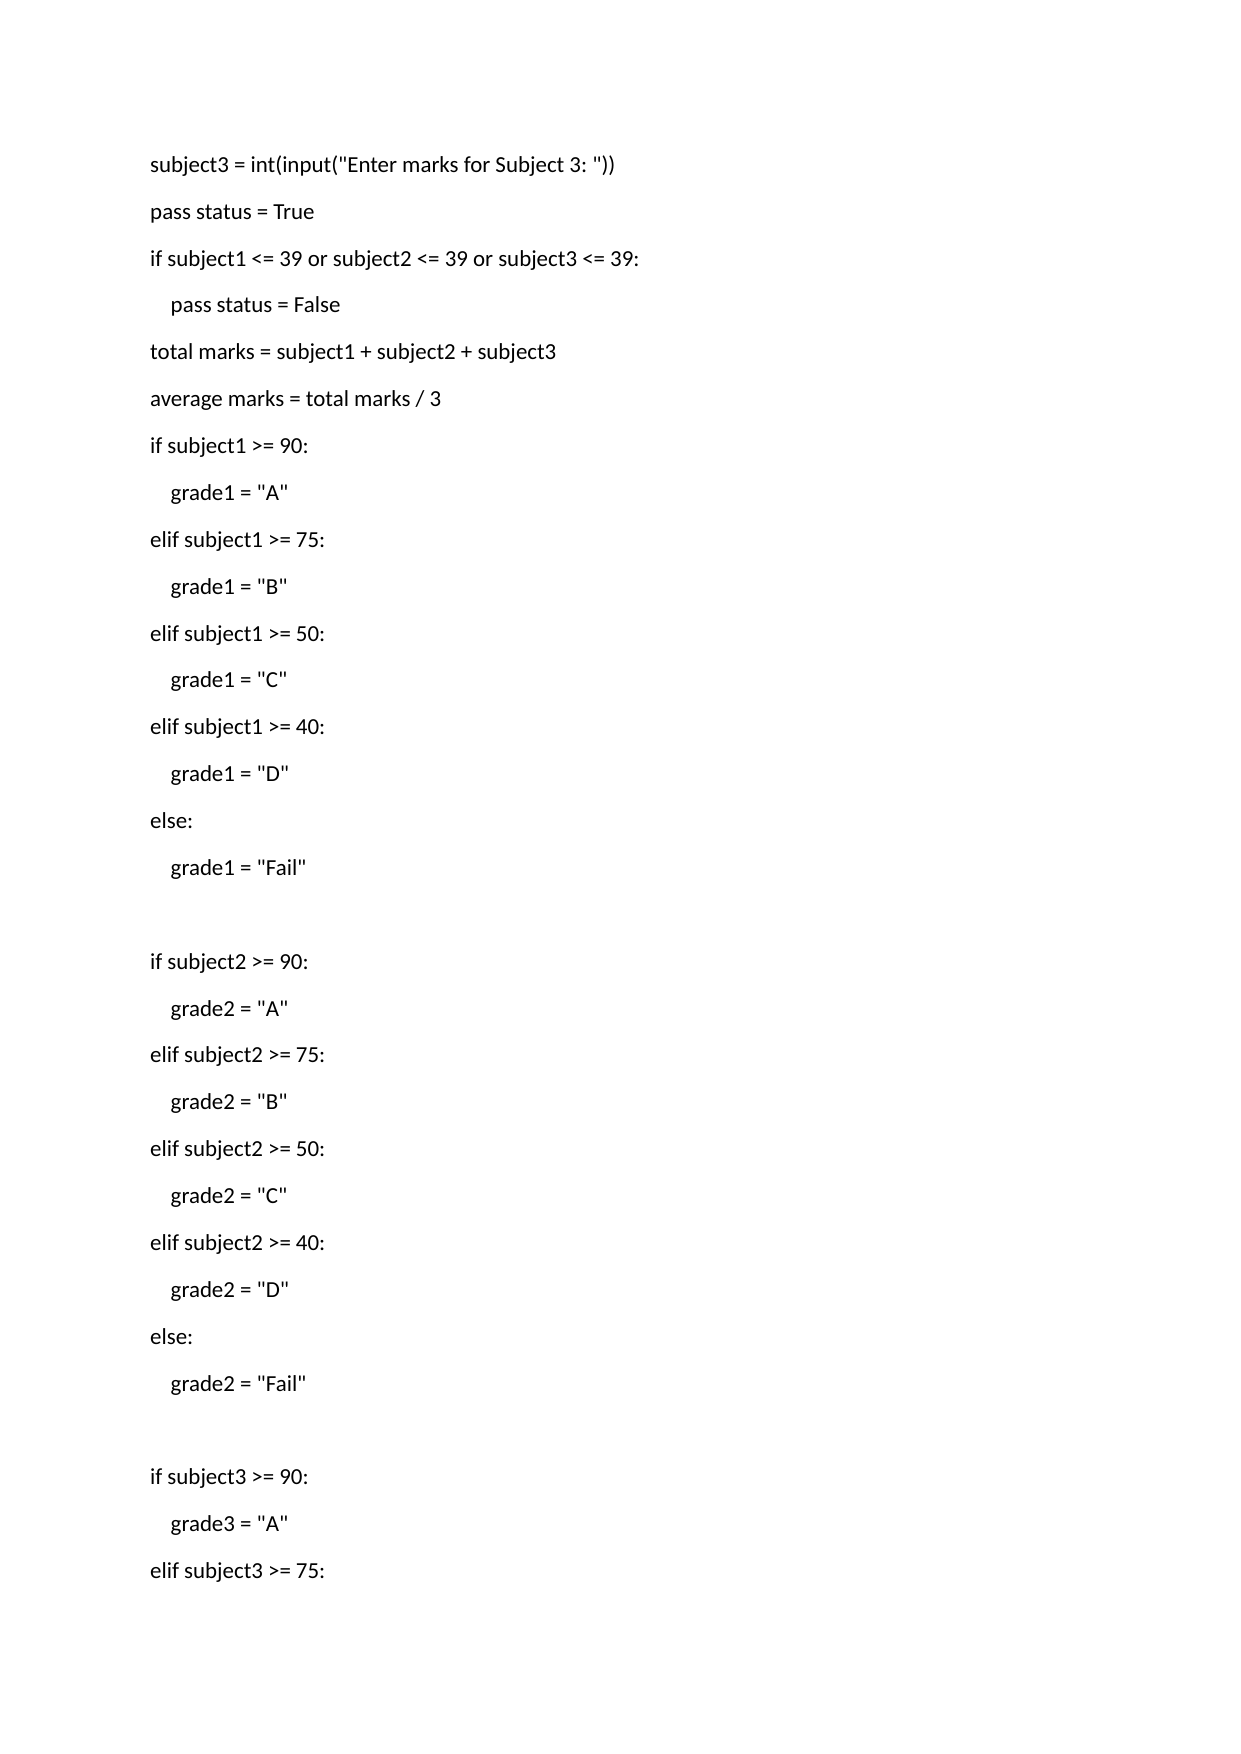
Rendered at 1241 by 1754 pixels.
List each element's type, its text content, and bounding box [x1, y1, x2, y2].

text elif subject2 >= 75: [150, 1041, 1090, 1069]
text elif subject2 >= 40: [150, 1228, 1090, 1256]
text else: [150, 1322, 1090, 1350]
text if subject1 >= 90: [150, 431, 1090, 459]
text elif subject1 >= 50: [150, 619, 1090, 647]
text grade2 = "A" [150, 994, 1090, 1022]
text grade2 = "Fail" [150, 1369, 1090, 1397]
text elif subject2 >= 50: [150, 1134, 1090, 1162]
text else: [150, 806, 1090, 834]
text average marks = total marks / 3 [150, 384, 1090, 412]
text grade1 = "D" [150, 759, 1090, 787]
text if subject2 >= 90: [150, 947, 1090, 975]
text grade2 = "D" [150, 1275, 1090, 1303]
text grade2 = "B" [150, 1087, 1090, 1116]
text grade1 = "A" [150, 478, 1090, 506]
text total marks = subject1 + subject2 + subject3 [150, 337, 1090, 366]
text elif subject3 >= 75: [150, 1556, 1090, 1584]
text if subject1 <= 39 or subject2 <= 39 or subject3 <= 39: [150, 244, 1090, 272]
text grade1 = "B" [150, 572, 1090, 600]
text elif subject1 >= 75: [150, 525, 1090, 553]
text grade2 = "C" [150, 1181, 1090, 1209]
text elif subject1 >= 40: [150, 712, 1090, 741]
text pass status = False [150, 291, 1090, 319]
text subject3 = int(input("Enter marks for Subject 3: ")) [150, 150, 1090, 178]
text pass status = True [150, 197, 1090, 225]
text grade1 = "Fail" [150, 853, 1090, 881]
text grade3 = "A" [150, 1509, 1090, 1537]
text if subject3 >= 90: [150, 1462, 1090, 1491]
text grade1 = "C" [150, 666, 1090, 694]
